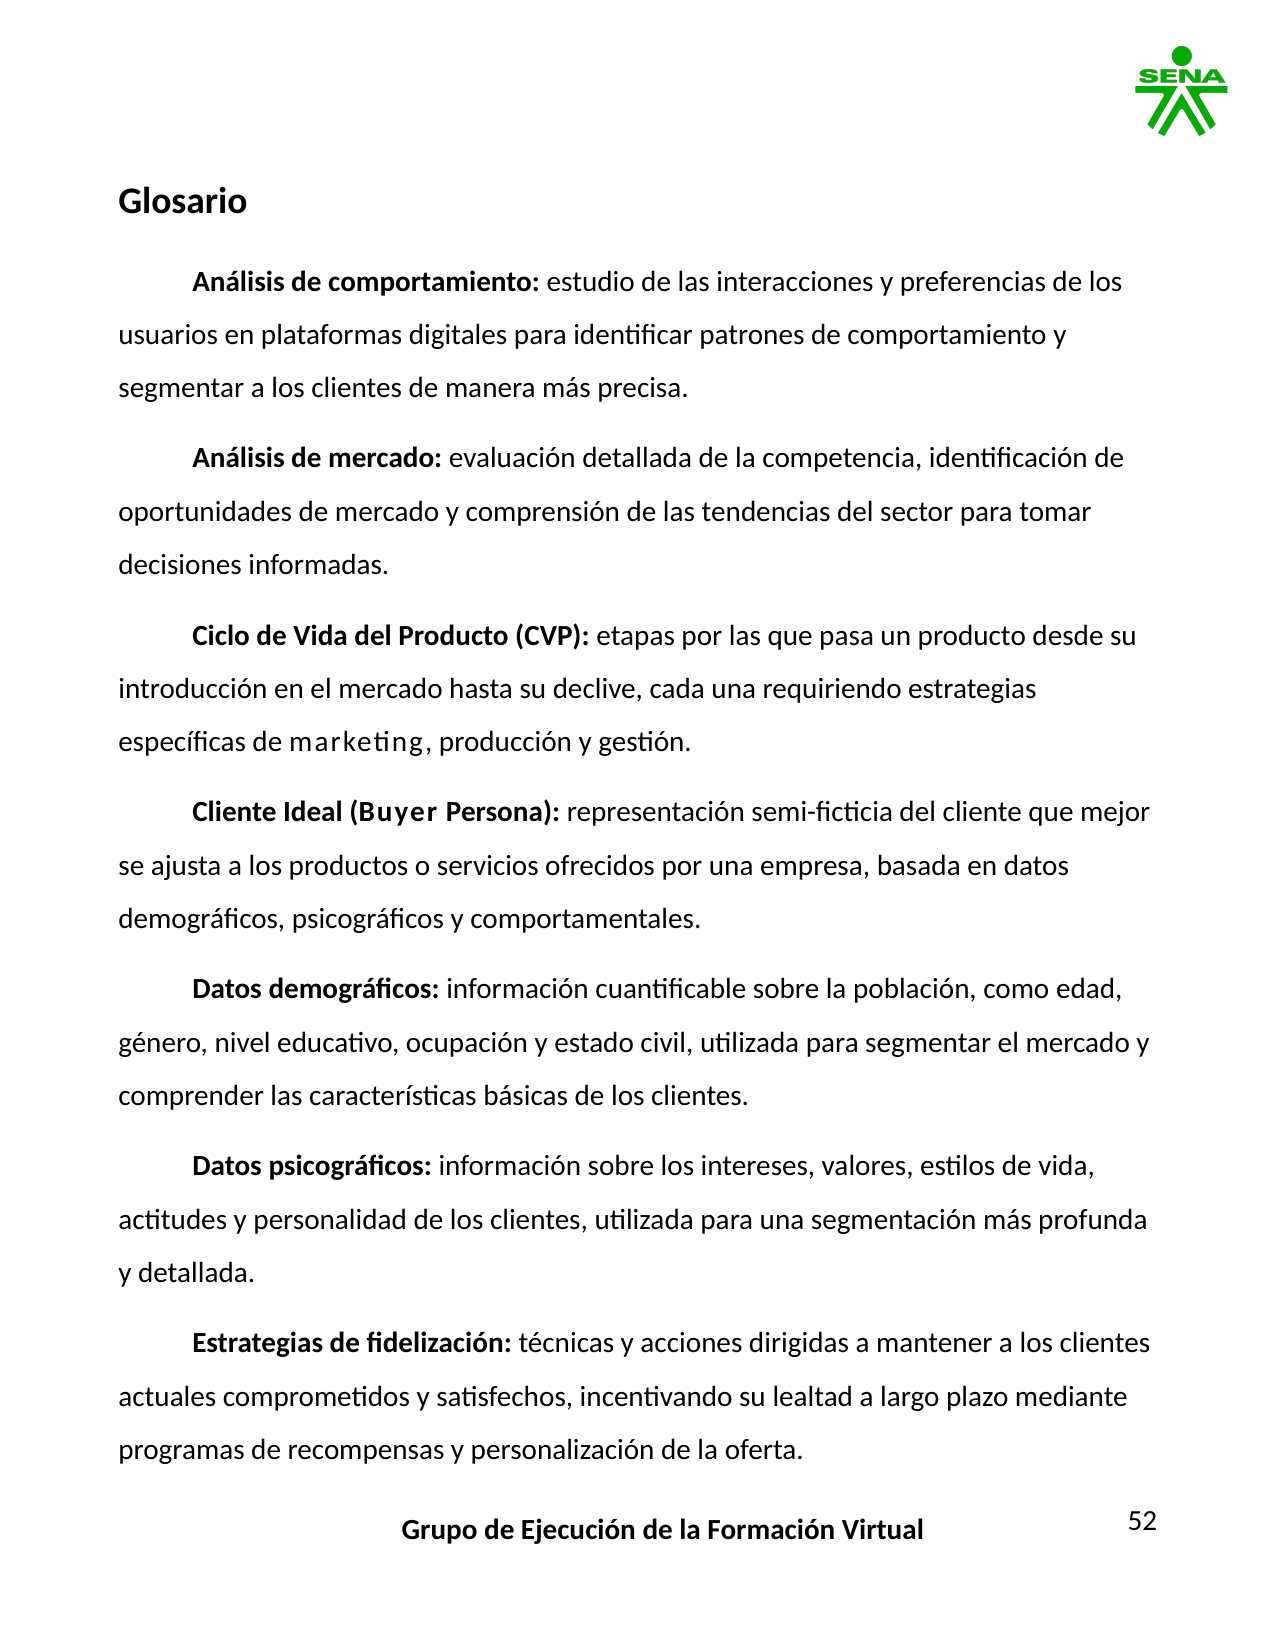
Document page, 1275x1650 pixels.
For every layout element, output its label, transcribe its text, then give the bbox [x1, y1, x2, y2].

text Datos psicográficos: información sobre los intereses, valores, estilos de vida, actitudes y personalidad de los clientes, utilizada para una segmentación más profunda y detallada. [118, 1147, 1157, 1290]
text Estrategias de fidelización: técnicas y acciones dirigidas a mantener a los clientes actuales comprometidos y satisfechos, incentivando su lealtad a largo plazo mediante programas de recompensas y personalización de la oferta. [118, 1324, 1157, 1467]
text Ciclo de Vida del Producto (CVP): etapas por las que pasa un producto desde su introducción en el mercado hasta su declive, cada una requiriendo estrategias específicas de marketing, producción y gestión. [118, 617, 1157, 759]
text Análisis de mercado: evaluación detallada de la competencia, identificación de oportunidades de mercado y comprensión de las tendencias del sector para tomar decisiones informadas. [118, 439, 1157, 582]
text Glosario [118, 177, 1157, 223]
text Análisis de comportamiento: estudio de las interacciones y preferencias de los usuarios en plataformas digitales para identificar patrones de comportamiento y segmentar a los clientes de manera más precisa. [118, 263, 1157, 405]
text Datos demográficos: información cuantificable sobre la población, como edad, género, nivel educativo, ocupación y estado civil, utilizada para segmentar el mercado y comprender las características básicas de los clientes. [118, 971, 1157, 1113]
text Cliente Ideal (Buyer Persona): representación semi-ficticia del cliente que mejor se ajusta a los productos o servicios ofrecidos por una empresa, basada en datos demográficos, psicográficos y comportamentales. [118, 793, 1157, 936]
picture [1135, 46, 1228, 136]
